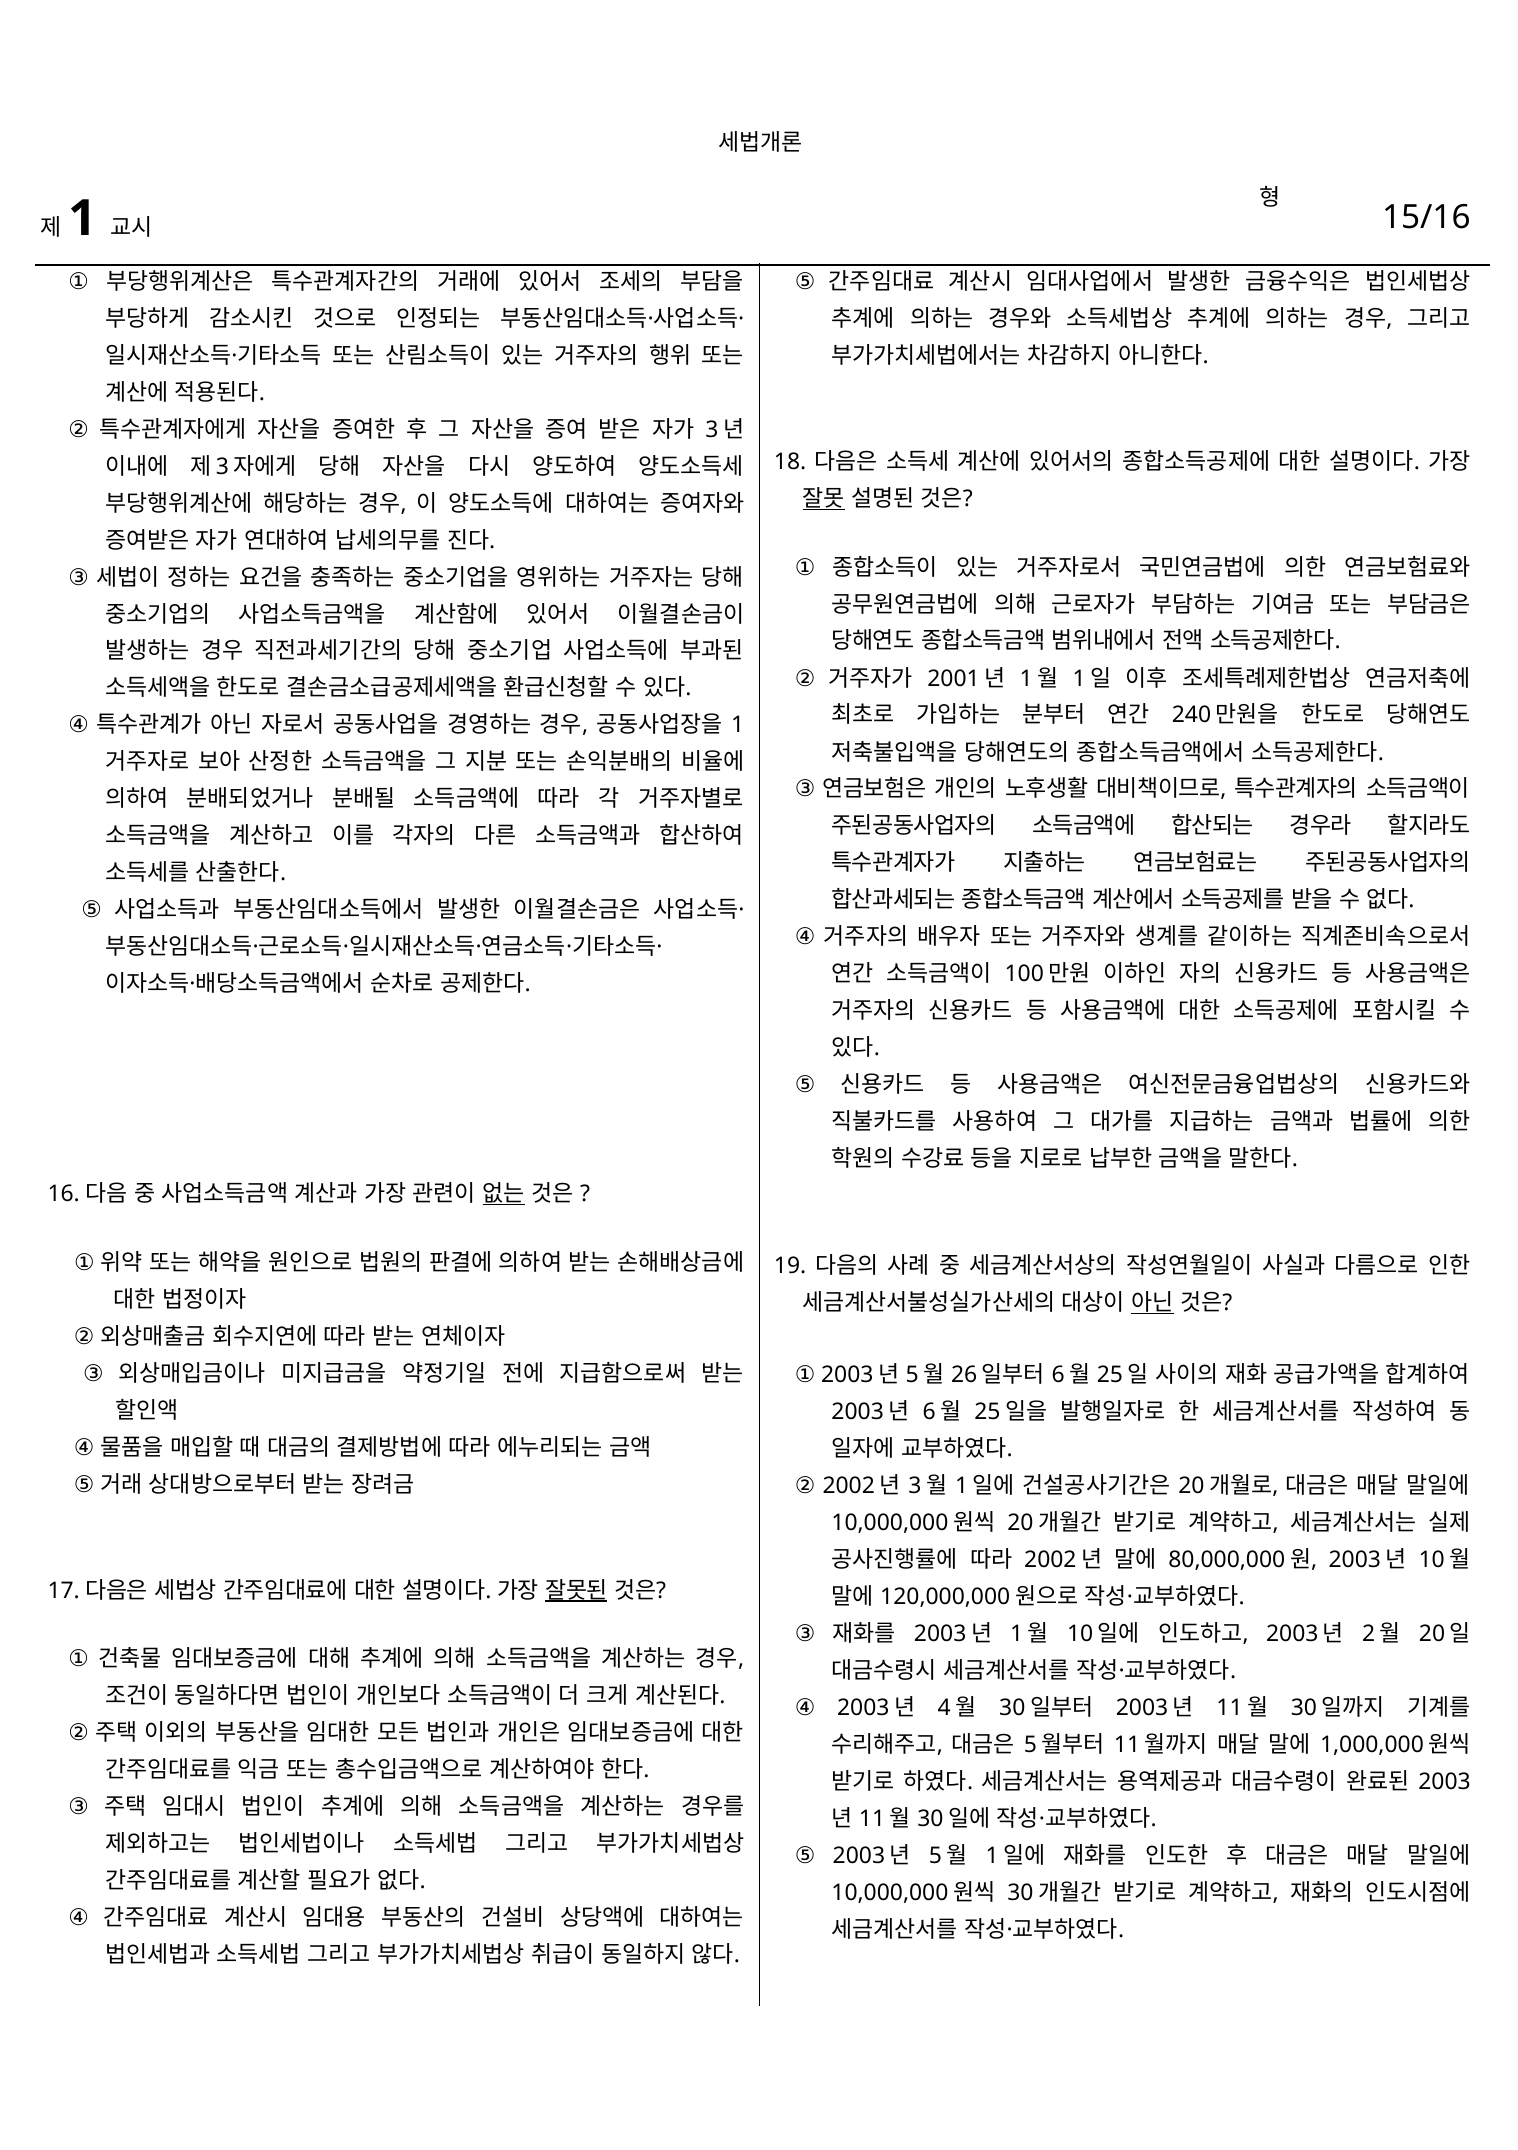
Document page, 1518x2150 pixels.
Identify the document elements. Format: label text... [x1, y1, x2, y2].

text ① 위약 또는 해약을 원인으로 법원의 판결에 의하여 받는 손해배상금에 대한 법정이자 [68, 1244, 744, 1314]
text ① 종합소득이 있는 거주자로서 국민연금법에 의한 연금보험료와 공무원연금법에 의해 근로자가 부담하는 기여금 또는 부담금은 당해연도 종합소득금액 범위내에서 전액 소득공제한다. [794, 548, 1471, 656]
text ① 부당행위계산은 특수관계자간의 거래에 있어서 조세의 부담을 부당하게 감소시킨 것으로 인정되는 부동산임대소득·사업소득·일시재산소득·기타소득 또는 산림소득이 있는 거주자의 행위 또는 계산에 적용된다. [68, 263, 744, 407]
text ④ 거주자의 배우자 또는 거주자와 생계를 같이하는 직계존비속으로서 연간 소득금액이 100만원 이하인 자의 신용카드 등 사용금액은 거주자의 신용카드 등 사용금액에 대한 소득공제에 포함시킬 수 있다. [794, 918, 1471, 1062]
text ③ 연금보험은 개인의 노후생활 대비책이므로, 특수관계자의 소득금액이 주된공동사업자의 소득금액에 합산되는 경우라 할지라도 특수관계자가 지출하는 연금보험료는 주된공동사업자의 합산과세되는 종합소득금액 계산에서 소득공제를 받을 수 없다. [794, 770, 1471, 914]
text ⑤ 간주임대료 계산시 임대사업에서 발생한 금융수익은 법인세법상 추계에 의하는 경우와 소득세법상 추계에 의하는 경우, 그리고 부가가치세법에서는 차감하지 아니한다. [794, 263, 1471, 370]
text ⑤ 신용카드 등 사용금액은 여신전문금융업법상의 신용카드와 직불카드를 사용하여 그 대가를 지급하는 금액과 법률에 의한 학원의 수강료 등을 지로로 납부한 금액을 말한다. [794, 1066, 1471, 1173]
text ③ 주택 임대시 법인이 추계에 의해 소득금액을 계산하는 경우를 제외하고는 법인세법이나 소득세법 그리고 부가가치세법상 간주임대료를 계산할 필요가 없다. [68, 1788, 744, 1895]
text ② 특수관계자에게 자산을 증여한 후 그 자산을 증여 받은 자가 3년 이내에 제3자에게 당해 자산을 다시 양도하여 양도소득세 부당행위계산에 해당하는 경우, 이 양도소득에 대하여는 증여자와 증여받은 자가 연대하여 납세의무를 진다. [68, 411, 744, 555]
text ③ 세법이 정하는 요건을 충족하는 중소기업을 영위하는 거주자는 당해 중소기업의 사업소득금액을 계산함에 있어서 이월결손금이 발생하는 경우 직전과세기간의 당해 중소기업 사업소득에 부과된 소득세액을 한도로 결손금소급공제세액을 환급신청할 수 있다. [68, 558, 744, 703]
text ④ 특수관계가 아닌 자로서 공동사업을 경영하는 경우, 공동사업장을 1거주자로 보아 산정한 소득금액을 그 지분 또는 손익분배의 비율에 의하여 분배되었거나 분배될 소득금액에 따라 각 거주자별로 소득금액을 계산하고 이를 각자의 다른 소득금액과 합산하여 소득세를 산출한다. [68, 706, 744, 887]
text ④ 간주임대료 계산시 임대용 부동산의 건설비 상당액에 대하여는 법인세법과 소득세법 그리고 부가가치세법상 취급이 동일하지 않다. [68, 1899, 744, 1969]
text ④ 물품을 매입할 때 대금의 결제방법에 따라 에누리되는 금액 [68, 1428, 744, 1462]
text ② 주택 이외의 부동산을 임대한 모든 법인과 개인은 임대보증금에 대한 간주임대료를 익금 또는 총수입금액으로 계산하여야 한다. [68, 1714, 744, 1784]
text ③ 외상매입금이나 미지급금을 약정기일 전에 지급함으로써 받는 할인액 [68, 1354, 744, 1425]
text ① 2003년 5월 26일부터 6월 25일 사이의 재화 공급가액을 합계하여 2003년 6월 25일을 발행일자로 한 세금계산서를 작성하여 동 일자에 교부하였다. [794, 1356, 1471, 1463]
text ⑤ 사업소득과 부동산임대소득에서 발생한 이월결손금은 사업소득·부동산임대소득·근로소득·일시재산소득·연금소득·기타소득·이자소득·배당소득금액에서 순차로 공제한다. [68, 891, 744, 998]
text 17. 다음은 세법상 간주임대료에 대한 설명이다. 가장 잘못된 것은? [47, 1572, 744, 1605]
text ⑤ 거래 상대방으로부터 받는 장려금 [68, 1465, 744, 1499]
text ② 거주자가 2001년 1월 1일 이후 조세특례제한법상 연금저축에 최초로 가입하는 분부터 연간 240만원을 한도로 당해연도 저축불입액을 당해연도의 종합소득금액에서 소득공제한다. [794, 659, 1471, 767]
text 18. 다음은 소득세 계산에 있어서의 종합소득공제에 대한 설명이다. 가장 잘못 설명된 것은? [774, 443, 1471, 513]
text 16. 다음 중 사업소득금액 계산과 가장 관련이 없는 것은 ? [47, 1175, 744, 1208]
text ③ 재화를 2003년 1월 10일에 인도하고, 2003년 2월 20일 대금수령시 세금계산서를 작성·교부하였다. [794, 1615, 1471, 1685]
text ② 외상매출금 회수지연에 따라 받는 연체이자 [68, 1318, 744, 1351]
text ④ 2003년 4월 30일부터 2003년 11월 30일까지 기계를 수리해주고, 대금은 5월부터 11월까지 매달 말에 1,000,000원씩 받기로 하였다. 세금계산서는 용역제공과 대금수령이 완료된 2003년 11월 30일에 작성·교부하였다. [794, 1689, 1471, 1833]
text ⑤ 2003년 5월 1일에 재화를 인도한 후 대금은 매달 말일에 10,000,000원씩 30개월간 받기로 계약하고, 재화의 인도시점에 세금계산서를 작성·교부하였다. [794, 1837, 1471, 1944]
text ① 건축물 임대보증금에 대해 추계에 의해 소득금액을 계산하는 경우, 조건이 동일하다면 법인이 개인보다 소득금액이 더 크게 계산된다. [68, 1640, 744, 1711]
text ② 2002년 3월 1일에 건설공사기간은 20개월로, 대금은 매달 말일에 10,000,000원씩 20개월간 받기로 계약하고, 세금계산서는 실제 공사진행률에 따라 2002년 말에 80,000,000원, 2003년 10월 말에 120,000,000원으로 작성·교부하였다. [794, 1467, 1471, 1611]
text 19. 다음의 사례 중 세금계산서상의 작성연월일이 사실과 다름으로 인한 세금계산서불성실가산세의 대상이 아닌 것은? [774, 1247, 1471, 1318]
